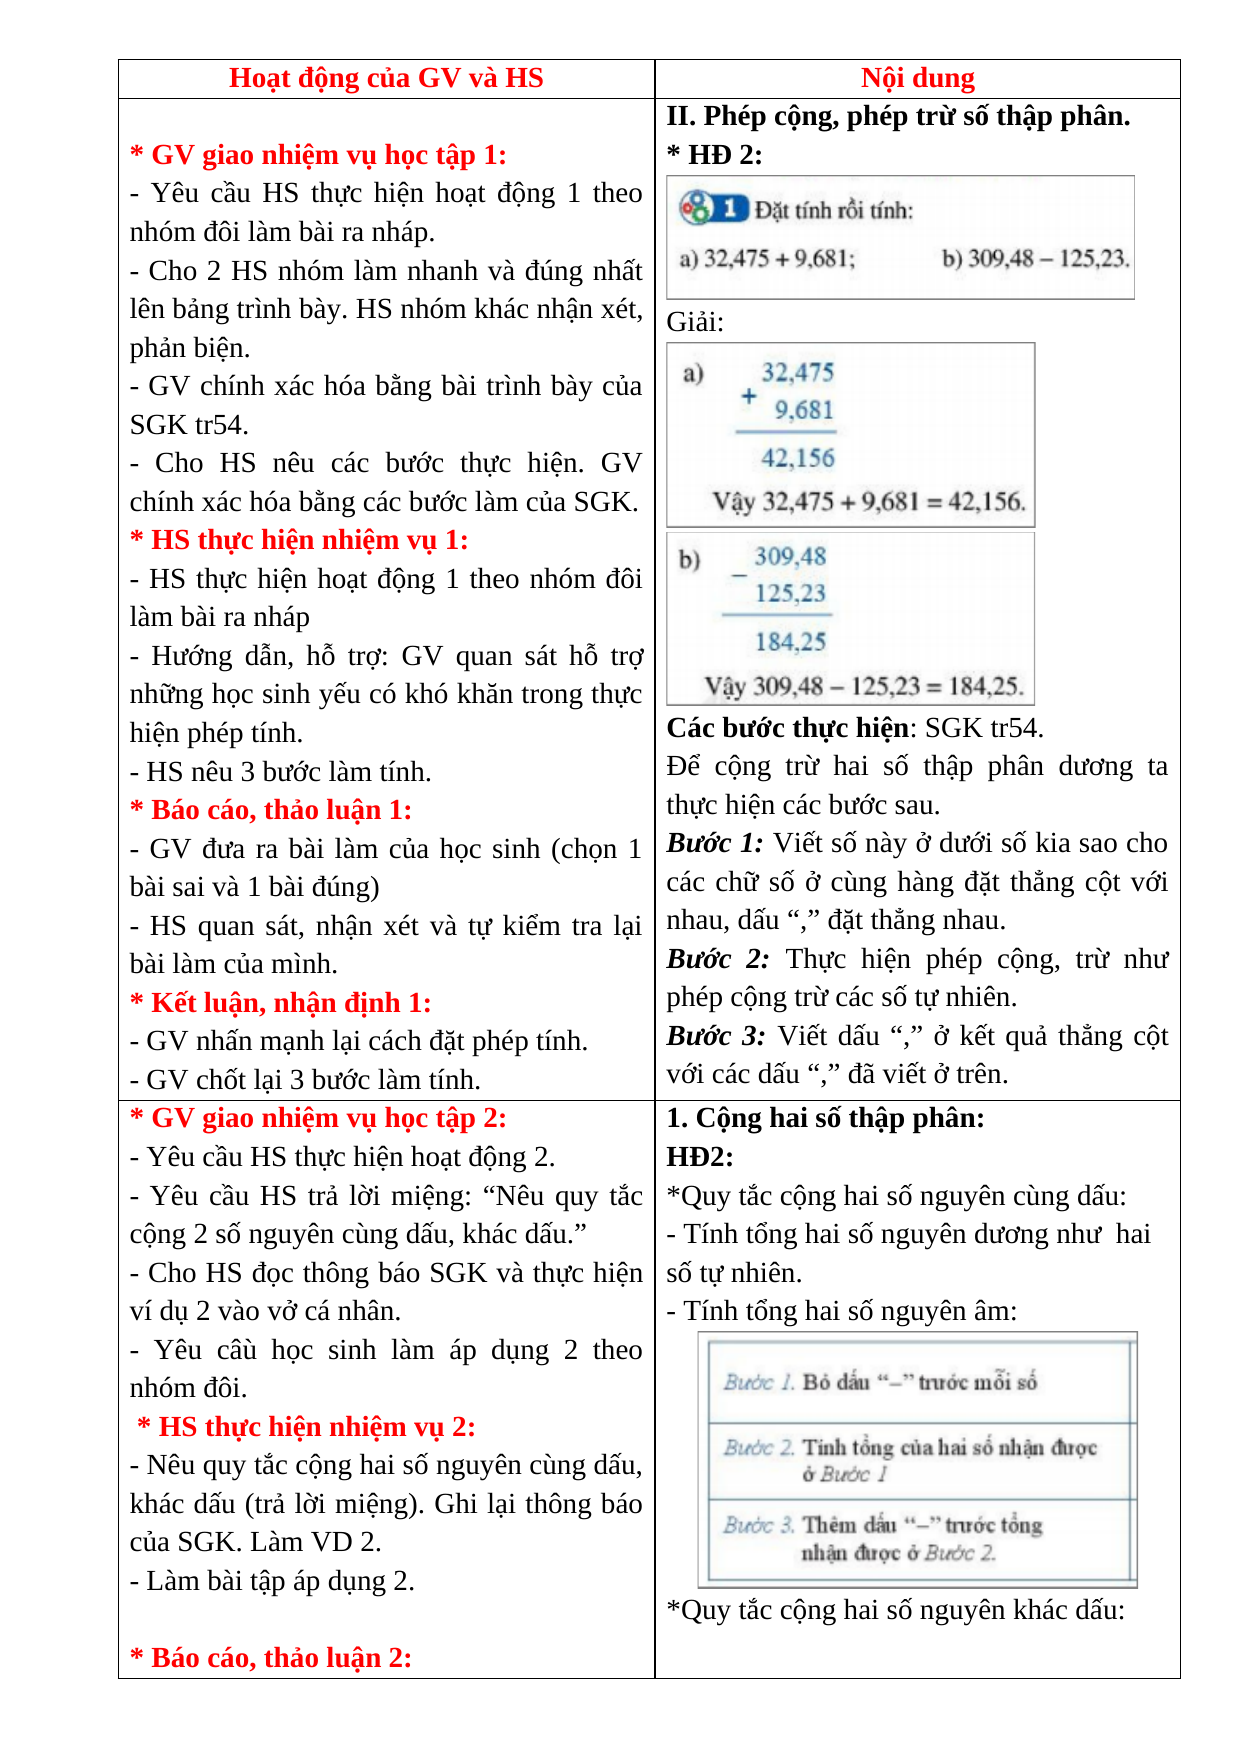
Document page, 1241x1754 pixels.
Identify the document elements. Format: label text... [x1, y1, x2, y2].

picture [697, 1331, 1139, 1589]
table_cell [656, 1101, 1180, 1677]
picture [666, 532, 1035, 706]
picture [666, 342, 1036, 528]
picture [666, 175, 1135, 300]
table_cell * GV giao nhiệm vụ học tập 1: - Yêu cầu HS thực hiện hoạt động 1 theo nhóm đôi làm bài ra nháp. - Cho 2 HS nhóm làm nhanh và đúng nhất lên bảng trình bày. HS nhóm khác nhận xét, phản biện. - GV chính xác hóa bằng bài trình bày của SGK tr54. - Cho HS nêu các bước thực hiện. GV chính xác hóa bằng các bước làm của SGK. * HS thực hiện nhiệm vụ 1: - HS thực hiện hoạt động 1 theo nhóm đôi làm bài ra nháp - Hướng dẫn, hỗ trợ: GV quan sát hỗ trợ những học sinh yếu có khó khăn trong thực hiện phép tính. - HS nêu 3 bước làm tính. * Báo cáo, thảo luận 1: - GV đưa ra bài làm của học sinh (chọn 1 bài sai và 1 bài đúng) - HS quan sát, nhận xét và tự kiểm tra lại bài làm của mình. * Kết luận, nhận định 1: - GV nhấn mạnh lại cách đặt phép tính. - GV chốt lại 3 bước làm tính. [119, 99, 654, 1099]
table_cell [119, 1101, 654, 1677]
table_cell II. Phép cộng, phép trừ số thập phân. * HĐ 2: Giải: Các bước thực hiện: SGK tr54. Để cộng trừ hai số thập phân dương ta thực hiện các bước sau. Bước 1: Viết số này ở dưới số kia sao cho các chữ số ở cùng hàng đặt thẳng cột với nhau, dấu “,” đặt thẳng nhau. Bước 2: Thực hiện phép cộng, trừ như phép cộng trừ các số tự nhiên. Bước 3: Viết dấu “,” ở kết quả thẳng cột với các dấu “,” đã viết ở trên. [656, 99, 1180, 1099]
table_header Nội dung [656, 60, 1180, 97]
table_header Hoạt động của GV và HS [119, 60, 654, 97]
